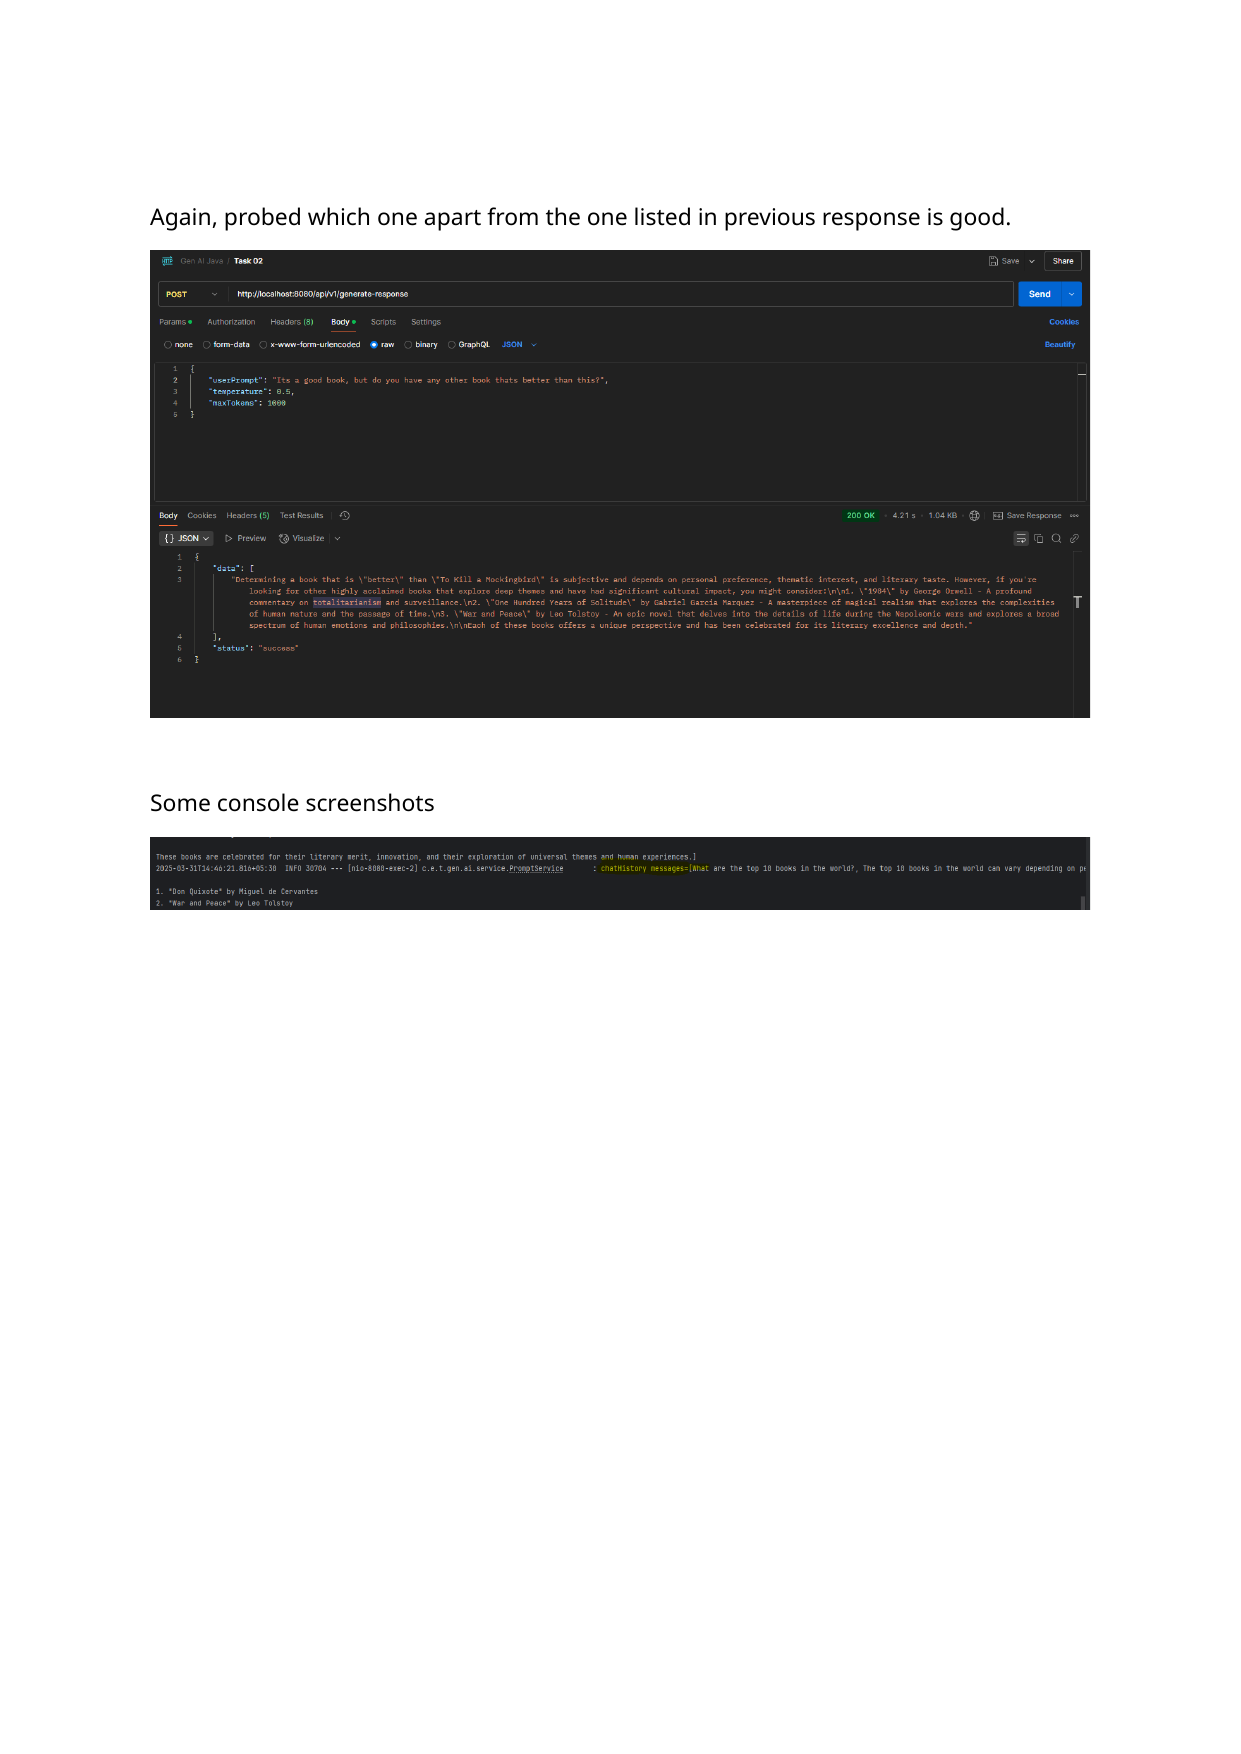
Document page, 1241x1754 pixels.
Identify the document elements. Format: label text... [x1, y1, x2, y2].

picture [150, 250, 1091, 718]
picture [150, 837, 1091, 910]
text Some console screenshots [150, 787, 1090, 818]
text Again, probed which one apart from the one listed in previous response is good. [150, 200, 1090, 232]
